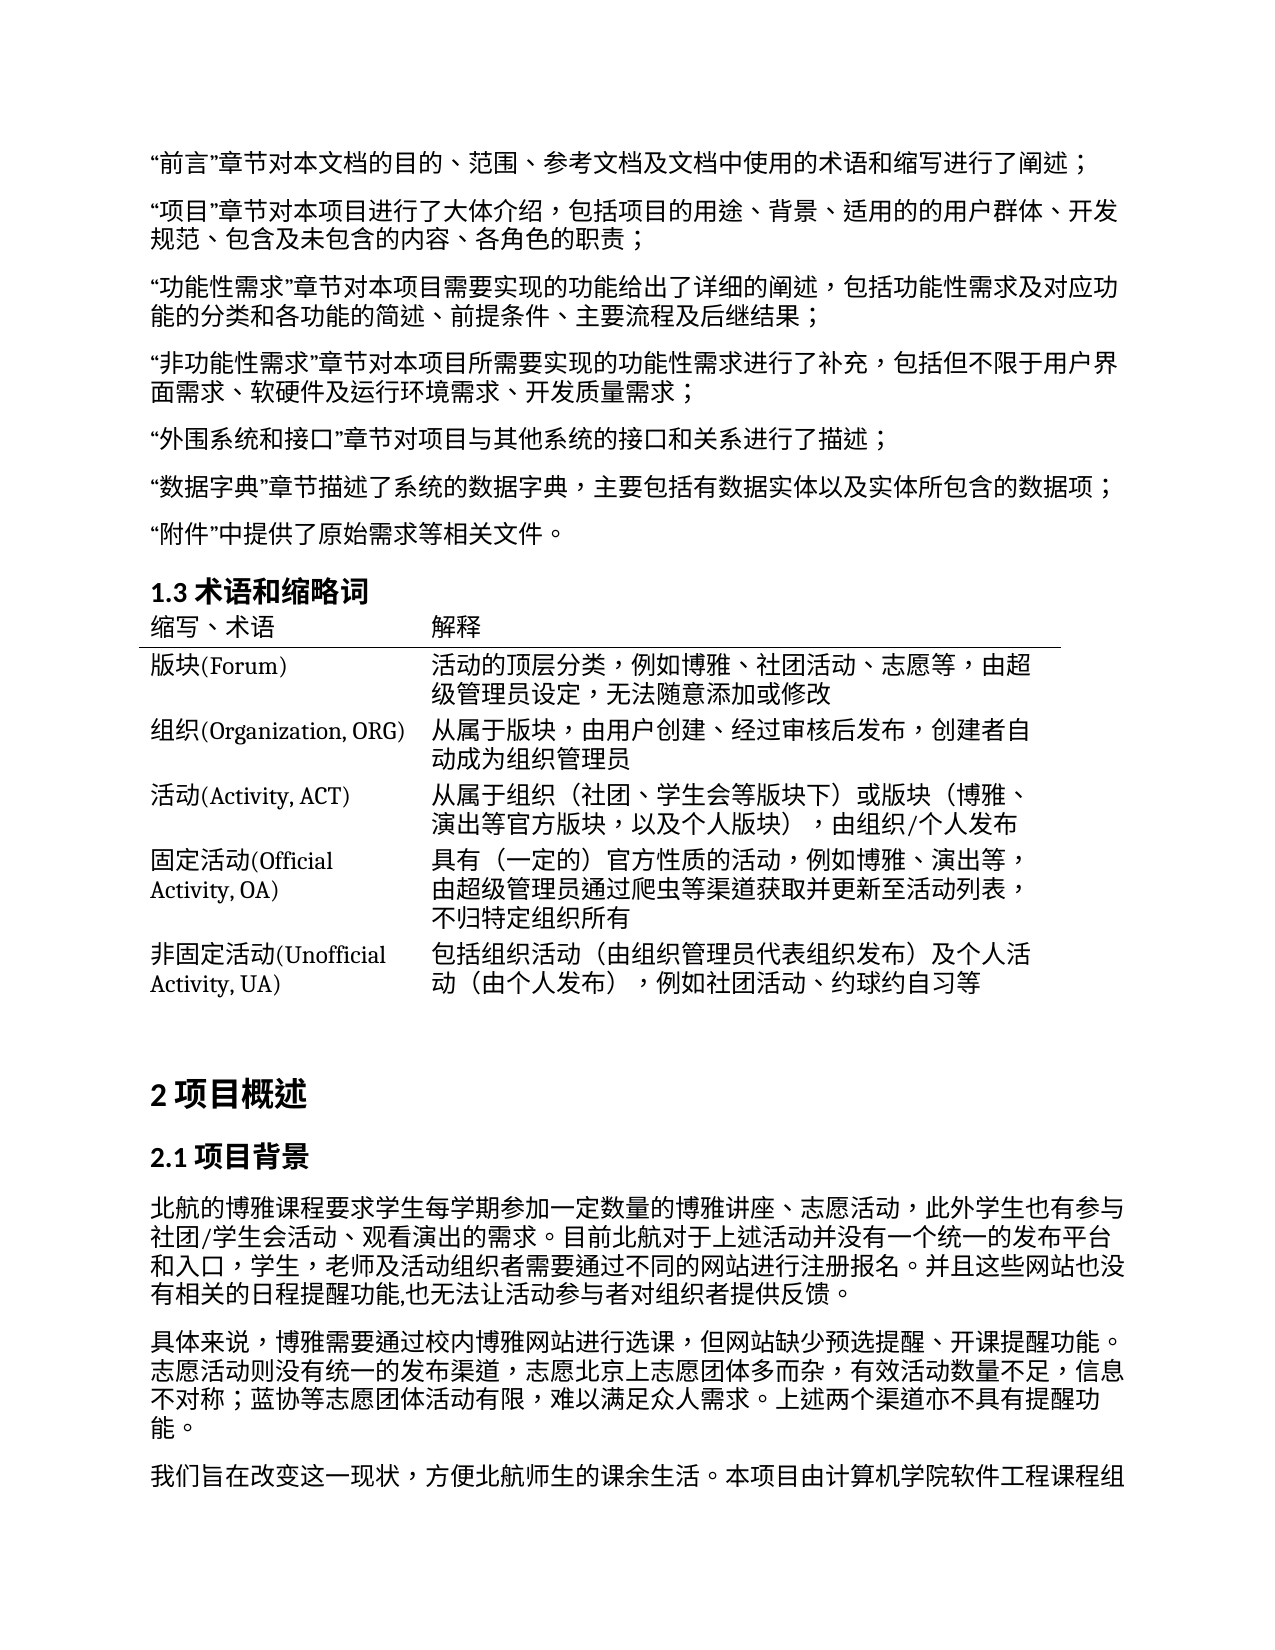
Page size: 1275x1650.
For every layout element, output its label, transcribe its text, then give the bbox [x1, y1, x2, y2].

table_cell 从属于组织（社团、学生会等版块下）或版块（博雅、演出等官方版块，以及个人版块），由组织/个人发布 [420, 778, 1061, 843]
table_cell 固定活动(Official Activity, OA) [139, 843, 419, 937]
table_cell 非固定活动(Unofficial Activity, UA) [139, 937, 419, 1002]
subtitle 1.3 术语和缩略词 [150, 571, 1125, 611]
text “前言”章节对本文档的目的、范围、参考文档及文档中使用的术语和缩写进行了阐述； [150, 150, 1125, 179]
table_cell 从属于版块，由用户创建、经过审核后发布，创建者自动成为组织管理员 [420, 713, 1061, 778]
text “功能性需求”章节对本项目需要实现的功能给出了详细的阐述，包括功能性需求及对应功能的分类和各功能的简述、前提条件、主要流程及后继结果； [150, 274, 1125, 331]
text 北航的博雅课程要求学生每学期参加一定数量的博雅讲座、志愿活动，此外学生也有参与社团/学生会活动、观看演出的需求。目前北航对于上述活动并没有一个统一的发布平台和入口，学生，老师及活动组织者需要通过不同的网站进行注册报名。并且这些网站也没有相关的日程提醒功能,也无法让活动参与者对组织者提供反馈。 [150, 1195, 1125, 1310]
table_cell 活动的顶层分类，例如博雅、社团活动、志愿等，由超级管理员设定，无法随意添加或修改 [420, 648, 1061, 713]
text 具体来说，博雅需要通过校内博雅网站进行选课，但网站缺少预选提醒、开课提醒功能。志愿活动则没有统一的发布渠道，志愿北京上志愿团体多而杂，有效活动数量不足，信息不对称；蓝协等志愿团体活动有限，难以满足众人需求。上述两个渠道亦不具有提醒功能。 [150, 1329, 1125, 1444]
table_cell 活动(Activity, ACT) [139, 778, 419, 843]
text “数据字典”章节描述了系统的数据字典，主要包括有数据实体以及实体所包含的数据项； [150, 474, 1125, 502]
text “非功能性需求”章节对本项目所需要实现的功能性需求进行了补充，包括但不限于用户界面需求、软硬件及运行环境需求、开发质量需求； [150, 350, 1125, 407]
table_header 缩写、术语 [139, 611, 419, 647]
table_cell 版块(Forum) [139, 648, 419, 713]
table_cell 组织(Organization, ORG) [139, 713, 419, 778]
table_cell 包括组织活动（由组织管理员代表组织发布）及个人活动（由个人发布），例如社团活动、约球约自习等 [420, 937, 1061, 1002]
text “外围系统和接口”章节对项目与其他系统的接口和关系进行了描述； [150, 426, 1125, 455]
text “附件”中提供了原始需求等相关文件。 [150, 521, 1125, 550]
subtitle 2.1 项目背景 [150, 1137, 1125, 1176]
table_cell 具有（一定的）官方性质的活动，例如博雅、演出等，由超级管理员通过爬虫等渠道获取并更新至活动列表，不归特定组织所有 [420, 843, 1061, 937]
subtitle 2 项目概述 [150, 1070, 1125, 1116]
text “项目”章节对本项目进行了大体介绍，包括项目的用途、背景、适用的的用户群体、开发规范、包含及未包含的内容、各角色的职责； [150, 197, 1125, 255]
table_header 解释 [420, 611, 1061, 647]
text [150, 1463, 1125, 1491]
